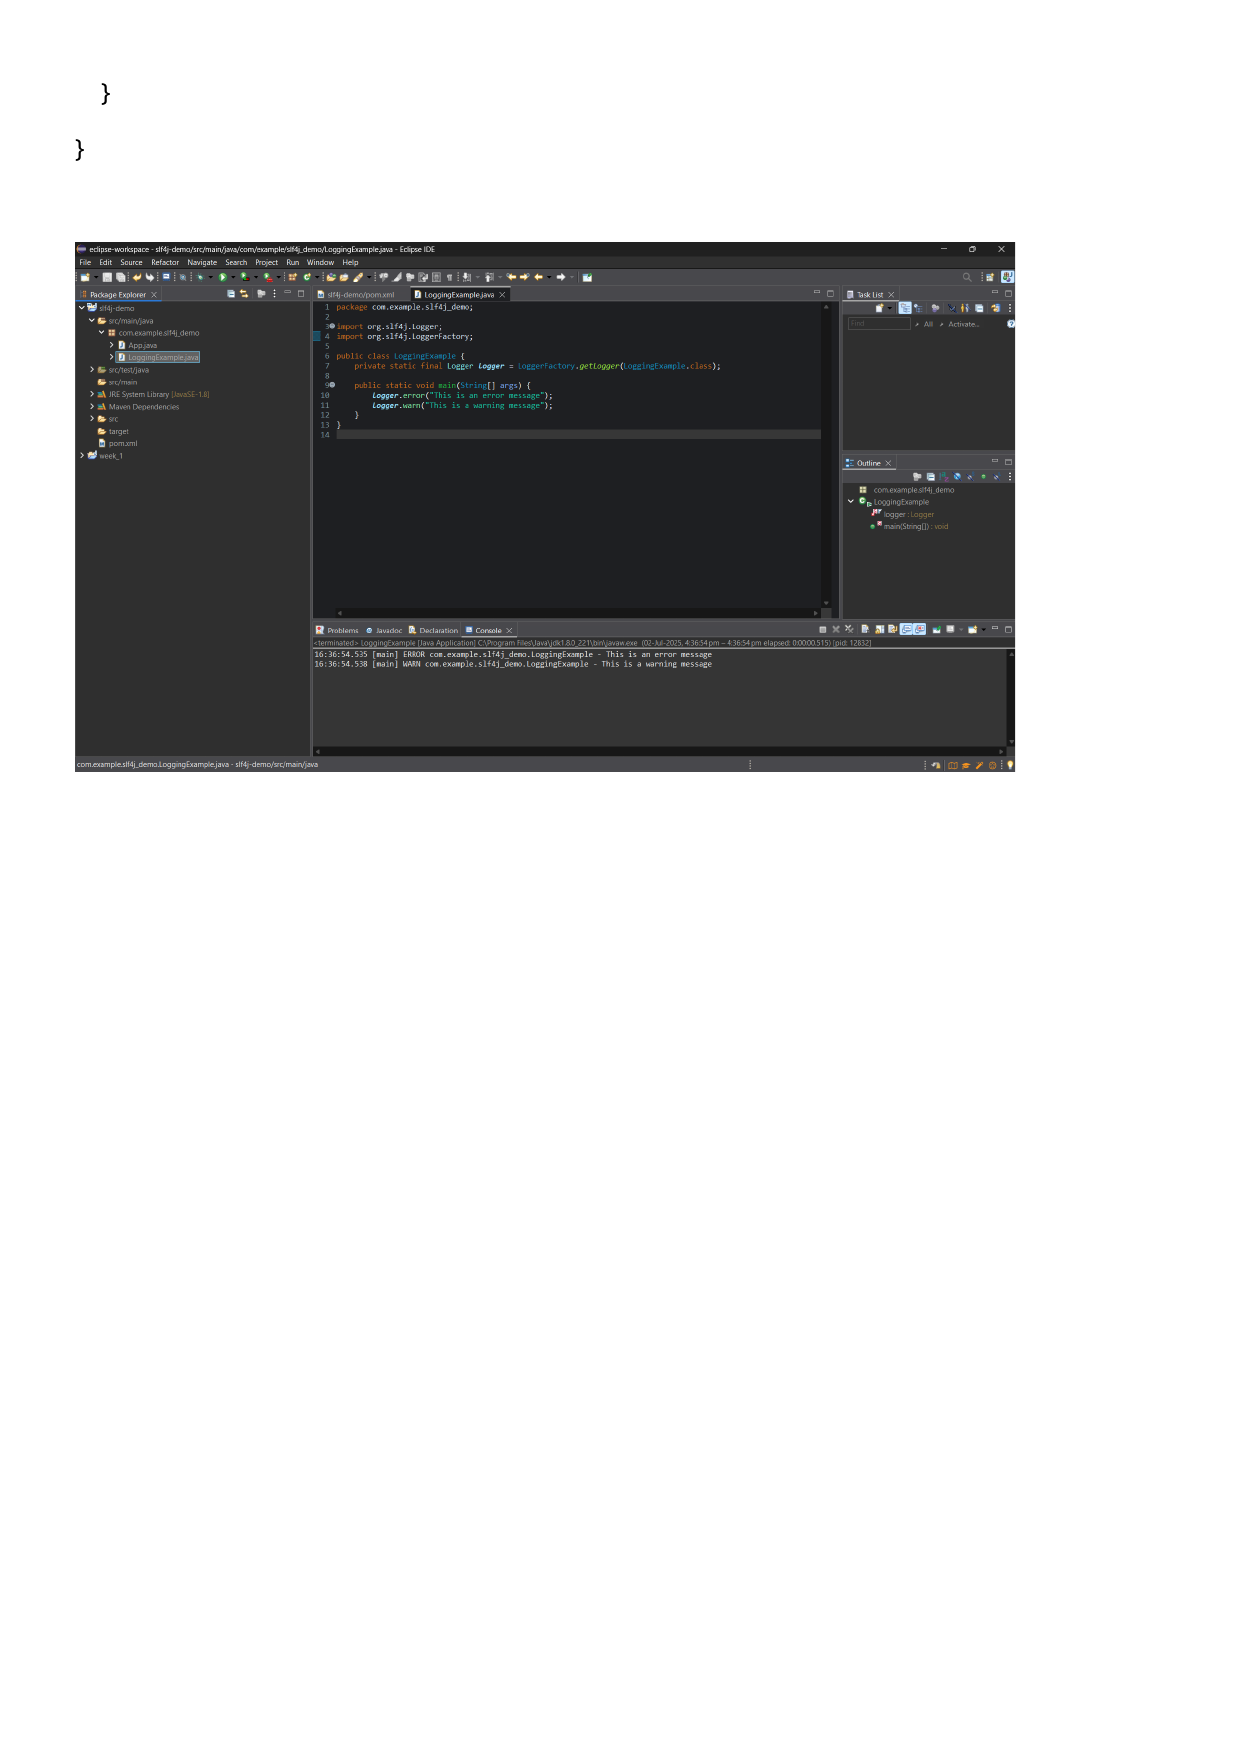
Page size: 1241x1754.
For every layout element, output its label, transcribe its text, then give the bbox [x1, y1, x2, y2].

text } [75, 75, 1165, 109]
text } [75, 131, 1165, 165]
picture [75, 242, 1016, 772]
